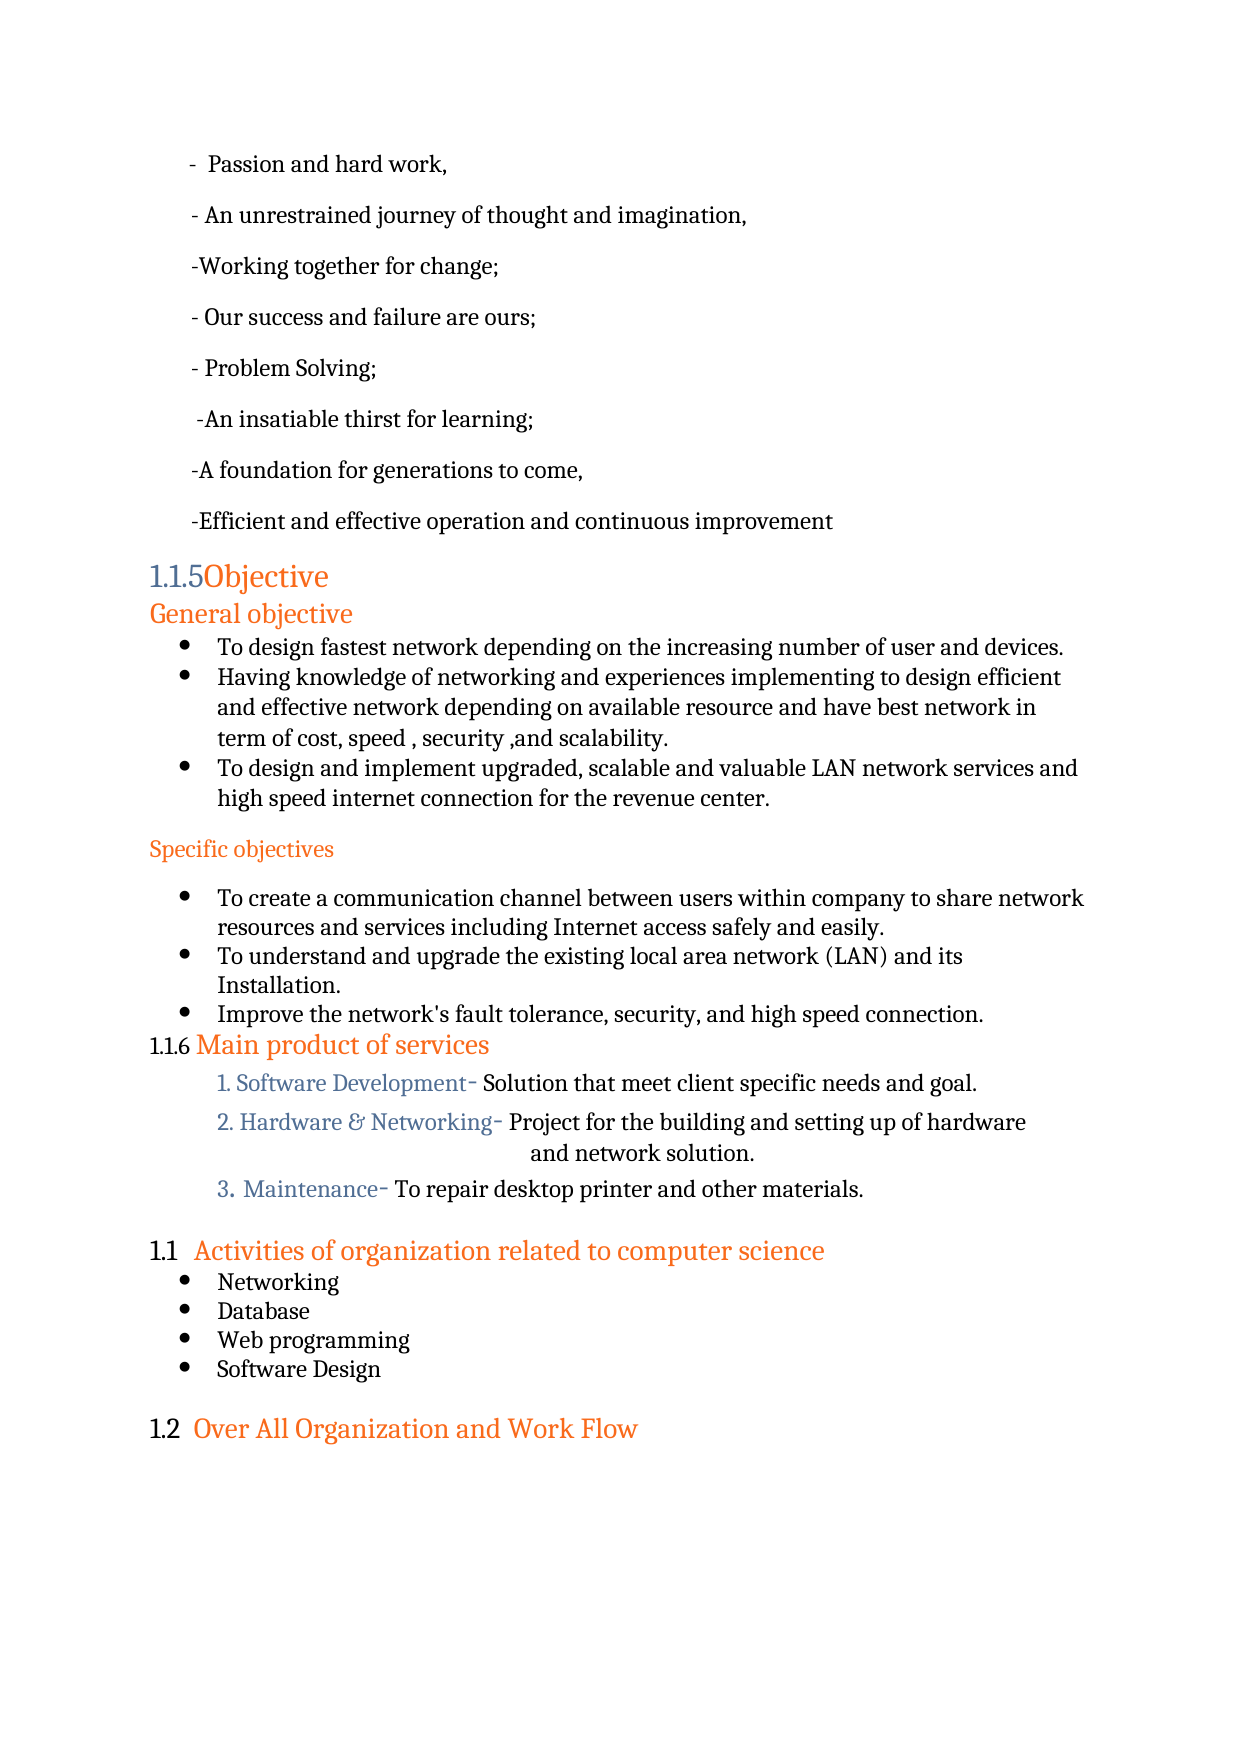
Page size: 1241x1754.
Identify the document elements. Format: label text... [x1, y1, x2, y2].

list Web programming [179, 1326, 1090, 1354]
list To understand and upgrade the existing local area network (LAN) and its Installation. [179, 942, 1090, 999]
list Improve the network's fault tolerance, security, and high speed connection. [179, 999, 1090, 1028]
list 2. Hardware & Networking- Project for the building and setting up of hardware [217, 1100, 1090, 1138]
text - Passion and hard work, [150, 150, 1090, 179]
list Software Design [179, 1354, 1090, 1383]
list To design fastest network depending on the increasing number of user and devices. [179, 633, 1090, 662]
list Database [179, 1297, 1090, 1326]
list To create a communication channel between users within company to share network resources and services including Internet access safely and easily. [179, 884, 1090, 942]
list To design and implement upgraded, scalable and valuable LAN network services and high speed internet connection for the revenue center. [179, 753, 1090, 812]
text - Our success and failure are ours; [179, 303, 1090, 332]
list 3. Maintenance- To repair desktop printer and other materials. [217, 1167, 1090, 1206]
text Specific objectives [150, 835, 1090, 863]
list 1. Software Development- Solution that meet client specific needs and goal. [217, 1062, 1090, 1100]
list 1.1.6 Main product of services [150, 1028, 1090, 1062]
list Activities of organization related to computer science [150, 1234, 1090, 1268]
text - Problem Solving; [179, 354, 1090, 382]
text -Efficient and effective operation and continuous improvement [179, 507, 1090, 535]
text -A foundation for generations to come, [179, 456, 1090, 484]
list Having knowledge of networking and experiences implementing to design efficient and effective network depending on available resource and have best network in term of cost, speed , security ,and scalability. [179, 663, 1090, 752]
text -An insatiable thirst for learning; [179, 405, 1090, 433]
text - An unrestrained journey of thought and imagination, [179, 201, 1090, 230]
list Over All Organization and Work Flow [150, 1412, 1090, 1446]
list 1.1.5Objective [150, 557, 1090, 596]
list Networking [179, 1268, 1090, 1297]
list and network solution. [217, 1138, 1090, 1167]
text -Working together for change; [179, 252, 1090, 281]
list General objective [150, 598, 1090, 631]
